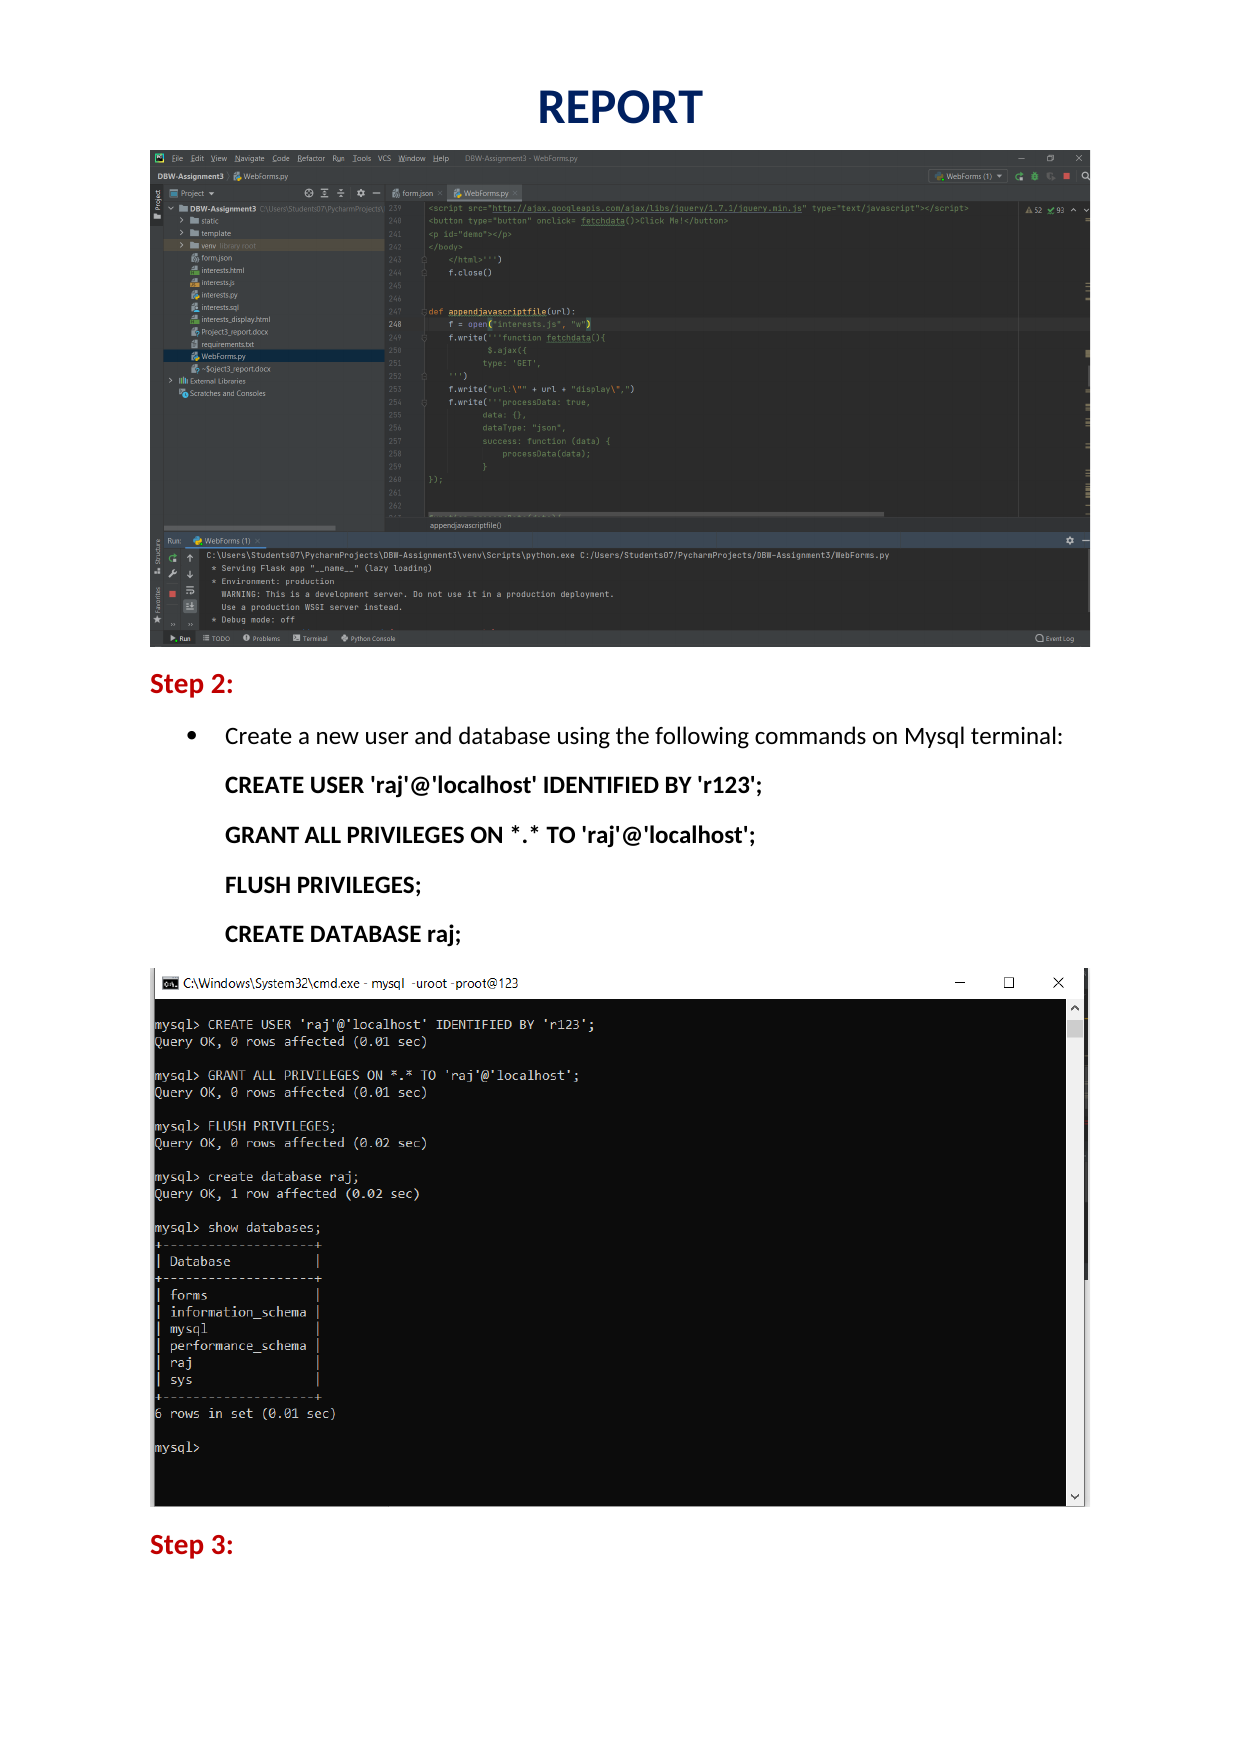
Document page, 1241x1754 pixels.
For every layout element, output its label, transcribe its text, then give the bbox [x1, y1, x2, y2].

text FLUSH PRIVILEGES; [225, 869, 1090, 899]
text CREATE DATABASE raj; [225, 918, 1090, 949]
text GRANT ALL PRIVILEGES ON *.* TO 'raj'@'localhost'; [225, 819, 1090, 850]
text Step 3: [150, 1526, 1090, 1561]
text Step 2: [150, 665, 1090, 701]
picture [150, 968, 1091, 1507]
picture [150, 150, 1091, 647]
text CREATE USER 'raj'@'localhost' IDENTIFIED BY 'r123'; [225, 770, 1090, 800]
list Create a new user and database using the following commands on Mysql terminal: [187, 720, 1090, 751]
